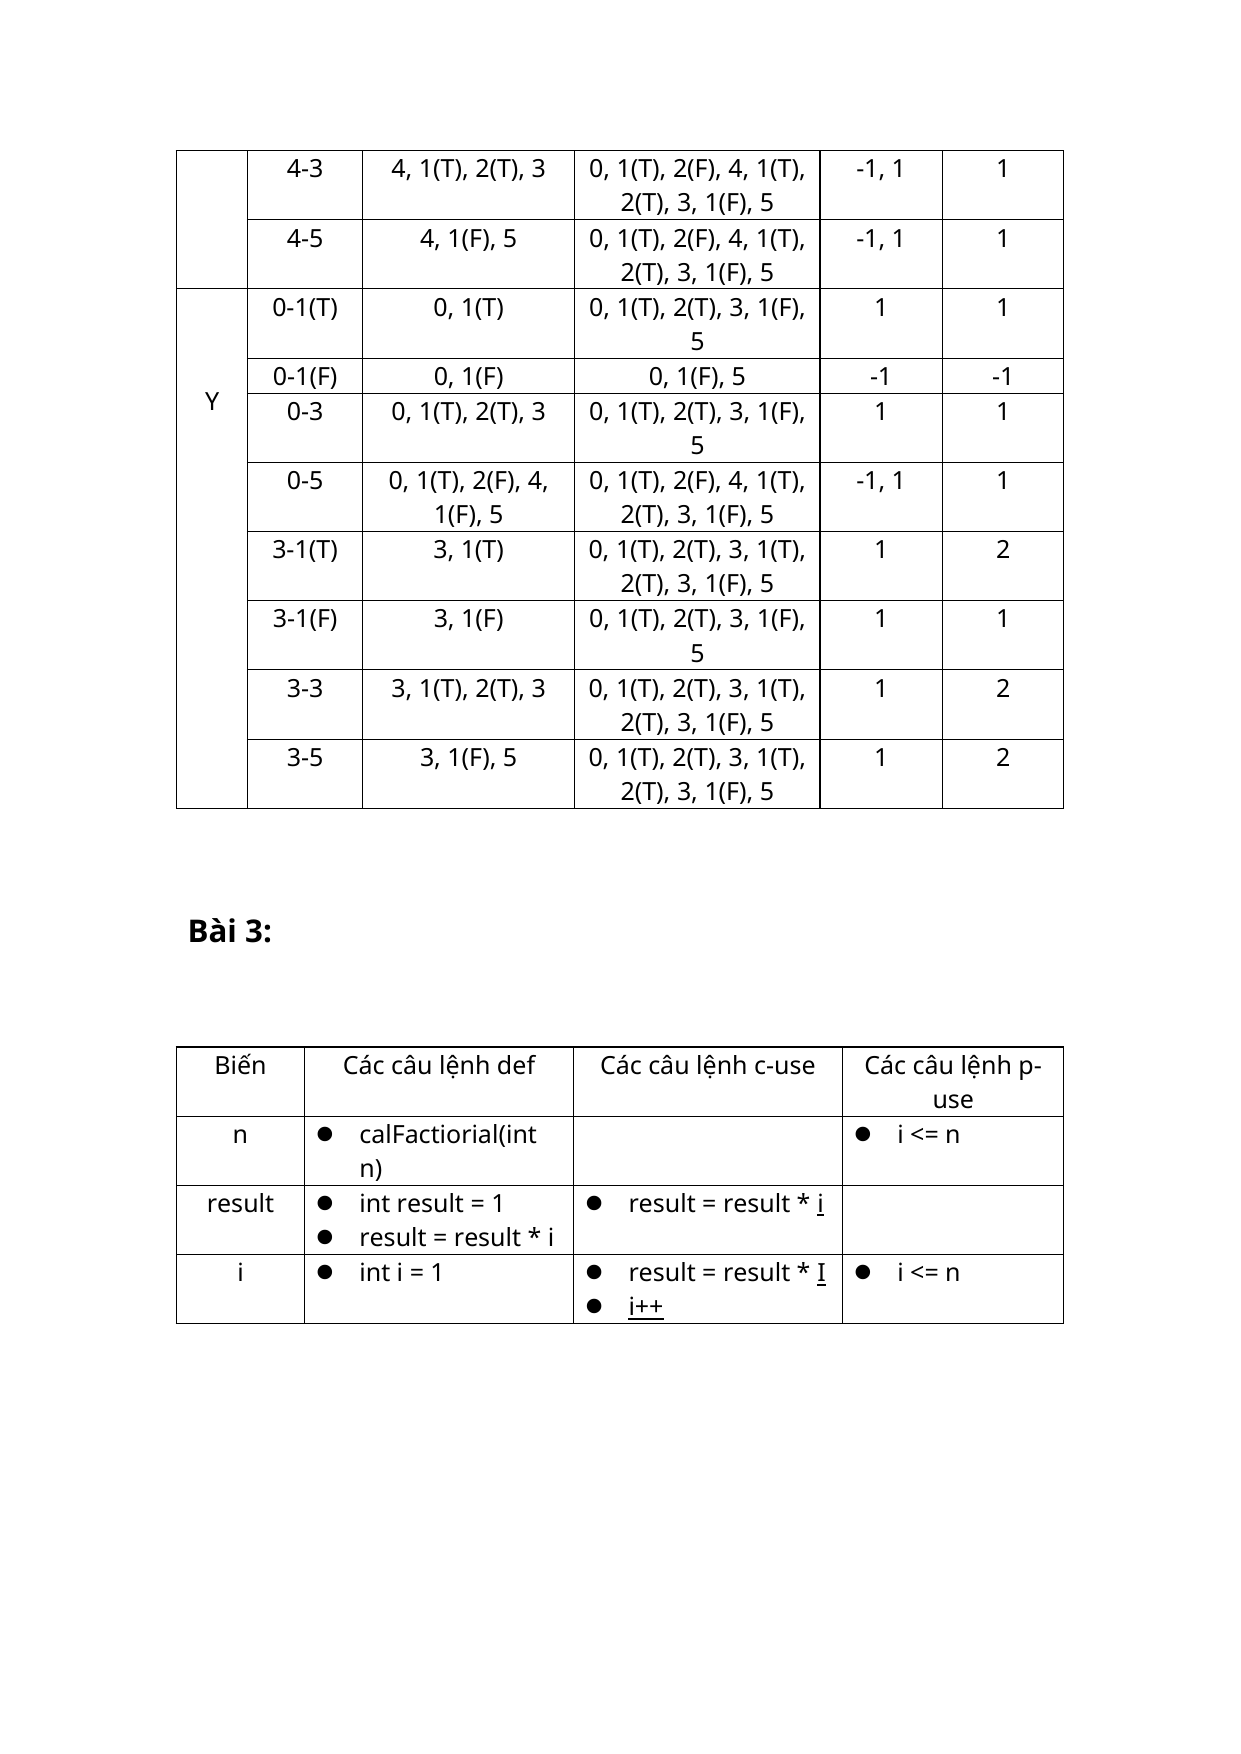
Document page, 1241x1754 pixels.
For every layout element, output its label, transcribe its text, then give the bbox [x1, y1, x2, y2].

table_cell 1 [943, 463, 1063, 531]
table_cell result [177, 1186, 304, 1254]
table_cell -1, 1 [821, 220, 942, 288]
table_cell 3, 1(T), 2(T), 3 [363, 670, 574, 738]
table_cell 0, 1(T), 2(F), 4, 1(T), 2(T), 3, 1(F), 5 [575, 463, 819, 531]
subtitle Bài 3: [187, 909, 1053, 952]
table_cell 4, 1(F), 5 [363, 220, 574, 288]
table_cell 2 [943, 532, 1063, 600]
table_cell 3-3 [248, 670, 362, 738]
table_cell i [177, 1255, 304, 1323]
table_cell result = result * i [574, 1186, 842, 1254]
table_cell i <= n [843, 1117, 1063, 1185]
table_cell result = result * I i++ [574, 1255, 842, 1323]
table_cell 3-5 [248, 740, 362, 808]
table_cell 0-1(T) [248, 289, 362, 357]
table_cell 1 [943, 394, 1063, 462]
table_header Biến [177, 1048, 304, 1116]
table_cell 0-3 [248, 394, 362, 462]
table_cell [575, 151, 819, 219]
table_cell 0, 1(T), 2(T), 3 [363, 394, 574, 462]
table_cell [575, 220, 819, 288]
table_cell 4-5 [248, 220, 362, 288]
table_cell i <= n [843, 1255, 1063, 1323]
table_cell 1 [943, 289, 1063, 357]
table_cell [574, 1117, 842, 1185]
table_cell -1, 1 [821, 151, 942, 219]
table_cell 1 [821, 394, 942, 462]
table_cell 2 [943, 740, 1063, 808]
table_cell 1 [943, 601, 1063, 669]
table_cell 3-1(T) [248, 532, 362, 600]
table_cell 0, 1(T) [363, 289, 574, 357]
table_cell 0, 1(T), 2(T), 3, 1(T), 2(T), 3, 1(F), 5 [575, 740, 819, 808]
table_cell 2 [943, 670, 1063, 738]
table_cell 0, 1(T), 2(T), 3, 1(T), 2(T), 3, 1(F), 5 [575, 532, 819, 600]
table_cell 0, 1(F) [363, 359, 574, 393]
table_cell 4, 1(T), 2(T), 3 [363, 151, 574, 219]
table_cell 1 [821, 601, 942, 669]
table_cell 3-1(F) [248, 601, 362, 669]
table_cell 1 [821, 532, 942, 600]
table_cell n [177, 1117, 304, 1185]
table_cell int result = 1 result = result * i [305, 1186, 573, 1254]
table_cell 0, 1(F), 5 [575, 359, 819, 393]
table_header Các câu lệnh p-use [843, 1048, 1063, 1116]
table_cell 4-3 [248, 151, 362, 219]
table_cell 0, 1(T), 2(T), 3, 1(F), 5 [575, 601, 819, 669]
table_cell calFactiorial(int n) [305, 1117, 573, 1185]
table_cell -1, 1 [821, 463, 942, 531]
table_cell 3, 1(T) [363, 532, 574, 600]
table_cell [843, 1186, 1063, 1254]
table_cell 0-1(F) [248, 359, 362, 393]
table_cell Y [177, 289, 247, 808]
table_cell 0, 1(T), 2(T), 3, 1(F), 5 [575, 394, 819, 462]
table_cell 1 [821, 740, 942, 808]
table_cell int i = 1 [305, 1255, 573, 1323]
table_cell 0-5 [248, 463, 362, 531]
table_cell -1 [821, 359, 942, 393]
table_header Các câu lệnh c-use [574, 1048, 842, 1116]
table_cell 3, 1(F) [363, 601, 574, 669]
table_cell 1 [821, 289, 942, 357]
table_cell 0, 1(T), 2(F), 4, 1(F), 5 [363, 463, 574, 531]
table_cell 1 [943, 151, 1063, 219]
table_cell 3, 1(F), 5 [363, 740, 574, 808]
table_cell 1 [821, 670, 942, 738]
table_cell 0, 1(T), 2(T), 3, 1(T), 2(T), 3, 1(F), 5 [575, 670, 819, 738]
table_cell -1 [943, 359, 1063, 393]
table_cell 1 [943, 220, 1063, 288]
table_cell 0, 1(T), 2(T), 3, 1(F), 5 [575, 289, 819, 357]
table_header Các câu lệnh def [305, 1048, 573, 1116]
